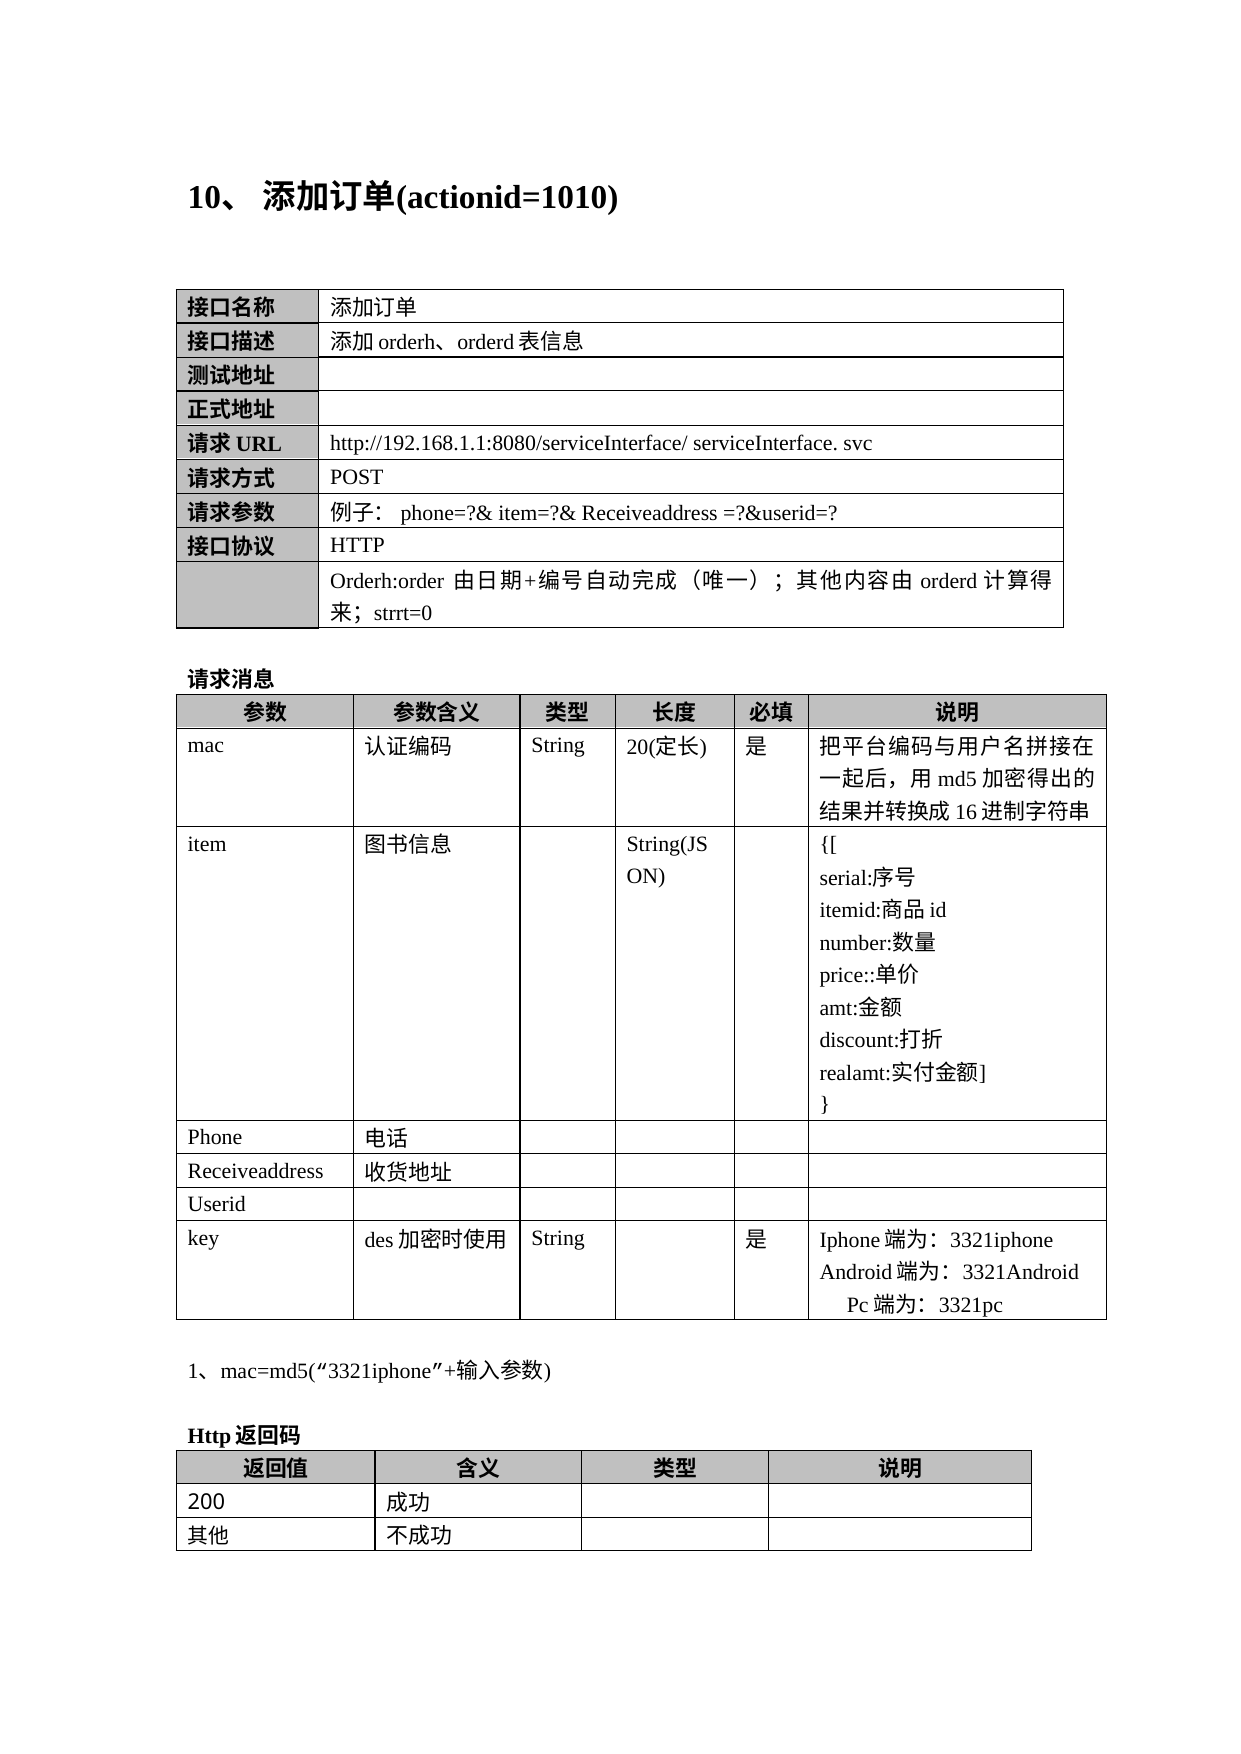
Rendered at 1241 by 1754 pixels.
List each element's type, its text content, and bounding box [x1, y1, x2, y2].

table_cell mac [177, 729, 353, 826]
table_cell 认证编码 [354, 729, 519, 826]
table_cell 接口描述 [177, 324, 318, 356]
table_cell Orderh:order 由日期+编号自动完成（唯一）；其他内容由orderd计算得来；strrt=0 [319, 562, 1063, 627]
table_cell [735, 1188, 808, 1220]
table_cell [769, 1484, 1031, 1517]
table_cell 添加orderh、orderd表信息 [319, 323, 1063, 356]
table_cell 其他 [177, 1518, 374, 1550]
table_cell [177, 562, 318, 627]
table_header 含义 [376, 1451, 581, 1483]
table_cell 是 [735, 1221, 808, 1319]
text 1、mac=md5(“3321iphone”+输入参数) [187, 1352, 1053, 1385]
table_cell 请求URL [177, 426, 318, 458]
table_cell key [177, 1221, 353, 1319]
table_cell [735, 827, 808, 1119]
table_cell 请求方式 [177, 460, 318, 493]
table_header 参数 [177, 695, 353, 727]
table_header 接口名称 [177, 290, 318, 322]
table_cell Userid [177, 1188, 353, 1220]
table_cell 图书信息 [354, 827, 519, 1119]
table_cell 200 [177, 1484, 374, 1517]
table_cell 正式地址 [177, 392, 318, 424]
table_cell item [177, 827, 353, 1119]
table_cell Phone [177, 1121, 353, 1153]
table_cell [582, 1518, 768, 1550]
table_header 必填 [735, 695, 808, 727]
table_header 类型 [521, 695, 615, 727]
table_cell [809, 1154, 1106, 1187]
table_header 说明 [809, 695, 1106, 727]
table_header 参数含义 [354, 695, 519, 727]
table_cell 成功 [376, 1484, 581, 1517]
table_cell 例子： phone=?& item=?& Receiveaddress =?&userid=? [319, 494, 1063, 527]
table_cell [616, 1188, 734, 1220]
table_cell 20(定长) [616, 729, 734, 826]
table_cell des加密时使用 [354, 1221, 519, 1319]
table_cell 请求参数 [177, 494, 318, 527]
table_cell 测试地址 [177, 358, 318, 390]
table_cell [319, 391, 1063, 424]
table_cell [735, 1121, 808, 1153]
table_cell [809, 1121, 1106, 1153]
table_cell 是 [735, 729, 808, 826]
table_cell [616, 1221, 734, 1319]
table_cell Iphone端为：3321iphone Android端为：3321Android Pc端为：3321pc [809, 1221, 1106, 1319]
table_cell 收货地址 [354, 1154, 519, 1187]
table_cell [582, 1484, 768, 1517]
table_cell [319, 358, 1063, 390]
table_cell 电话 [354, 1121, 519, 1153]
table_cell 不成功 [376, 1518, 581, 1550]
table_cell [809, 1188, 1106, 1220]
table_cell HTTP [319, 528, 1063, 561]
table_cell String [521, 729, 615, 826]
table_cell [735, 1154, 808, 1187]
table_cell [521, 1188, 615, 1220]
table_cell [521, 827, 615, 1119]
subtitle 添加订单(actionid=1010) [187, 162, 1053, 227]
table_cell POST [319, 460, 1063, 493]
table_cell [769, 1518, 1031, 1550]
table_cell [616, 1121, 734, 1153]
table_cell 接口协议 [177, 528, 318, 561]
table_cell [521, 1154, 615, 1187]
table_cell String(JSON) [616, 827, 734, 1119]
table_cell [354, 1188, 519, 1220]
table_cell 把平台编码与用户名拼接在一起后，用md5加密得出的结果并转换成16进制字符串 [809, 729, 1106, 826]
table_header 添加订单 [319, 290, 1063, 322]
table_cell String [521, 1221, 615, 1319]
table_cell [521, 1121, 615, 1153]
table_cell http://192.168.1.1:8080/serviceInterface/ serviceInterface. svc [319, 426, 1063, 458]
table_header 说明 [769, 1451, 1031, 1483]
text Http返回码 [187, 1417, 1053, 1450]
table_cell [616, 1154, 734, 1187]
table_header 长度 [616, 695, 734, 727]
table_header 返回值 [177, 1451, 374, 1483]
table_cell {[ serial:序号 itemid:商品id number:数量 price::单价 amt:金额 discount:打折 realamt:实付金额] } [809, 827, 1106, 1119]
table_header 类型 [582, 1451, 768, 1483]
table_cell Receiveaddress [177, 1154, 353, 1187]
text 请求消息 [187, 661, 1053, 694]
